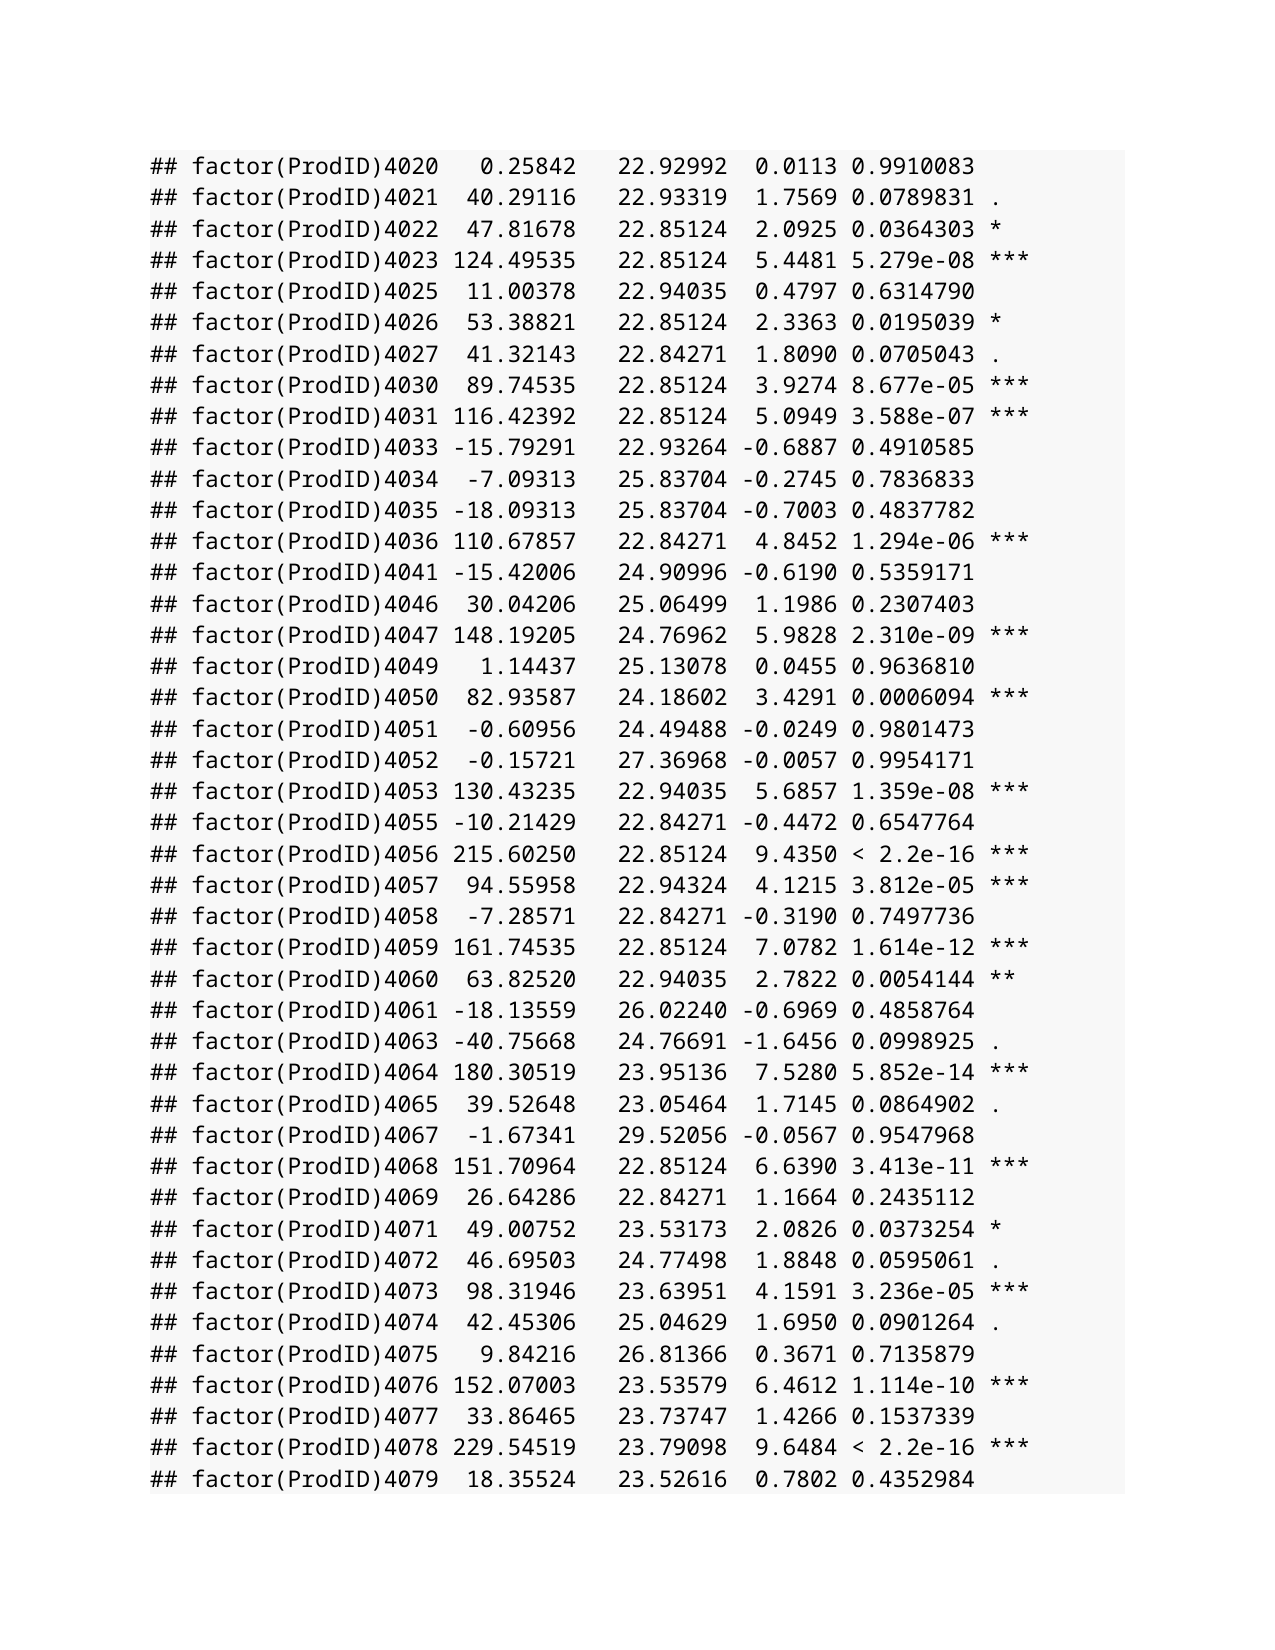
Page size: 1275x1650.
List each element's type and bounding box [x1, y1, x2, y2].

text [150, 150, 1125, 1494]
